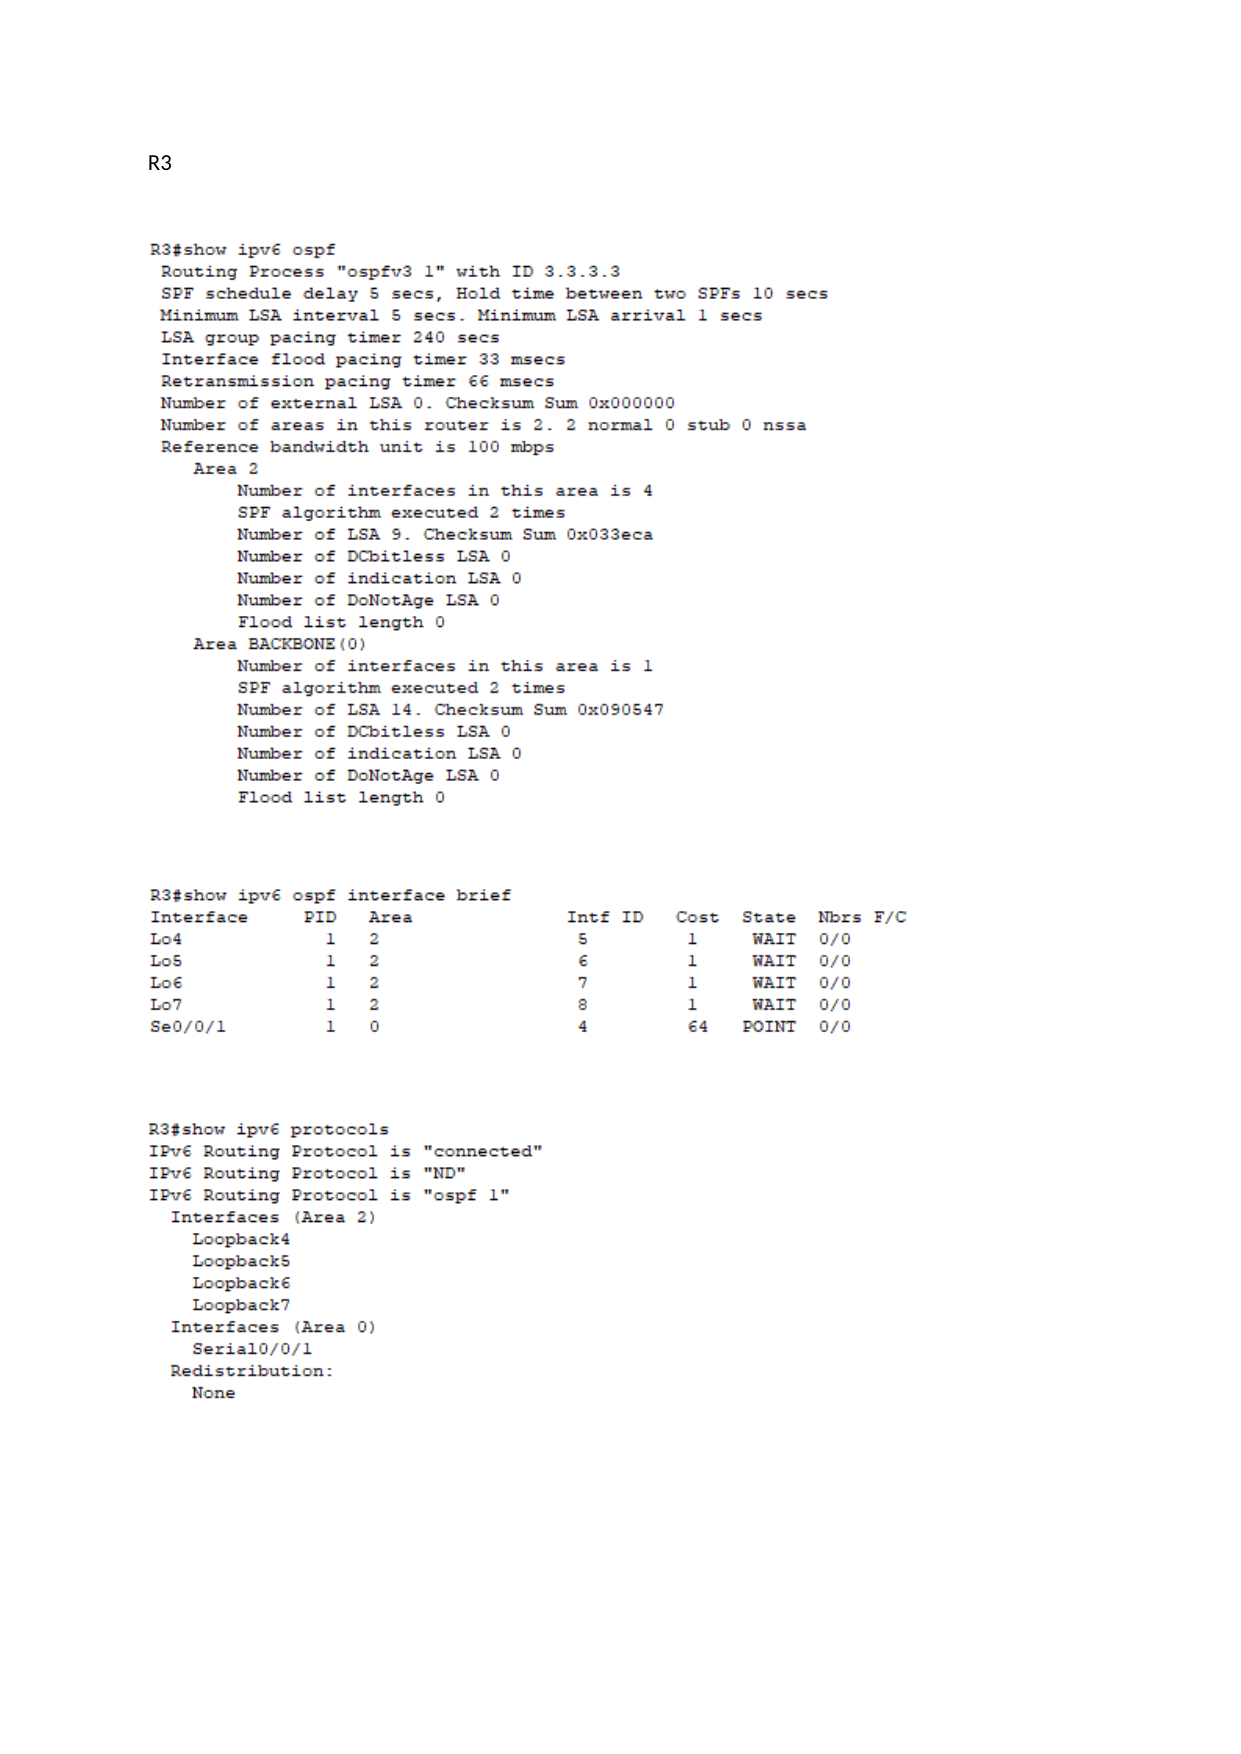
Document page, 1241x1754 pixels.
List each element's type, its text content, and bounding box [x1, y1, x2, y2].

picture [147, 885, 918, 1054]
picture [147, 241, 890, 820]
picture [147, 1119, 642, 1414]
text R3 [148, 148, 1093, 176]
